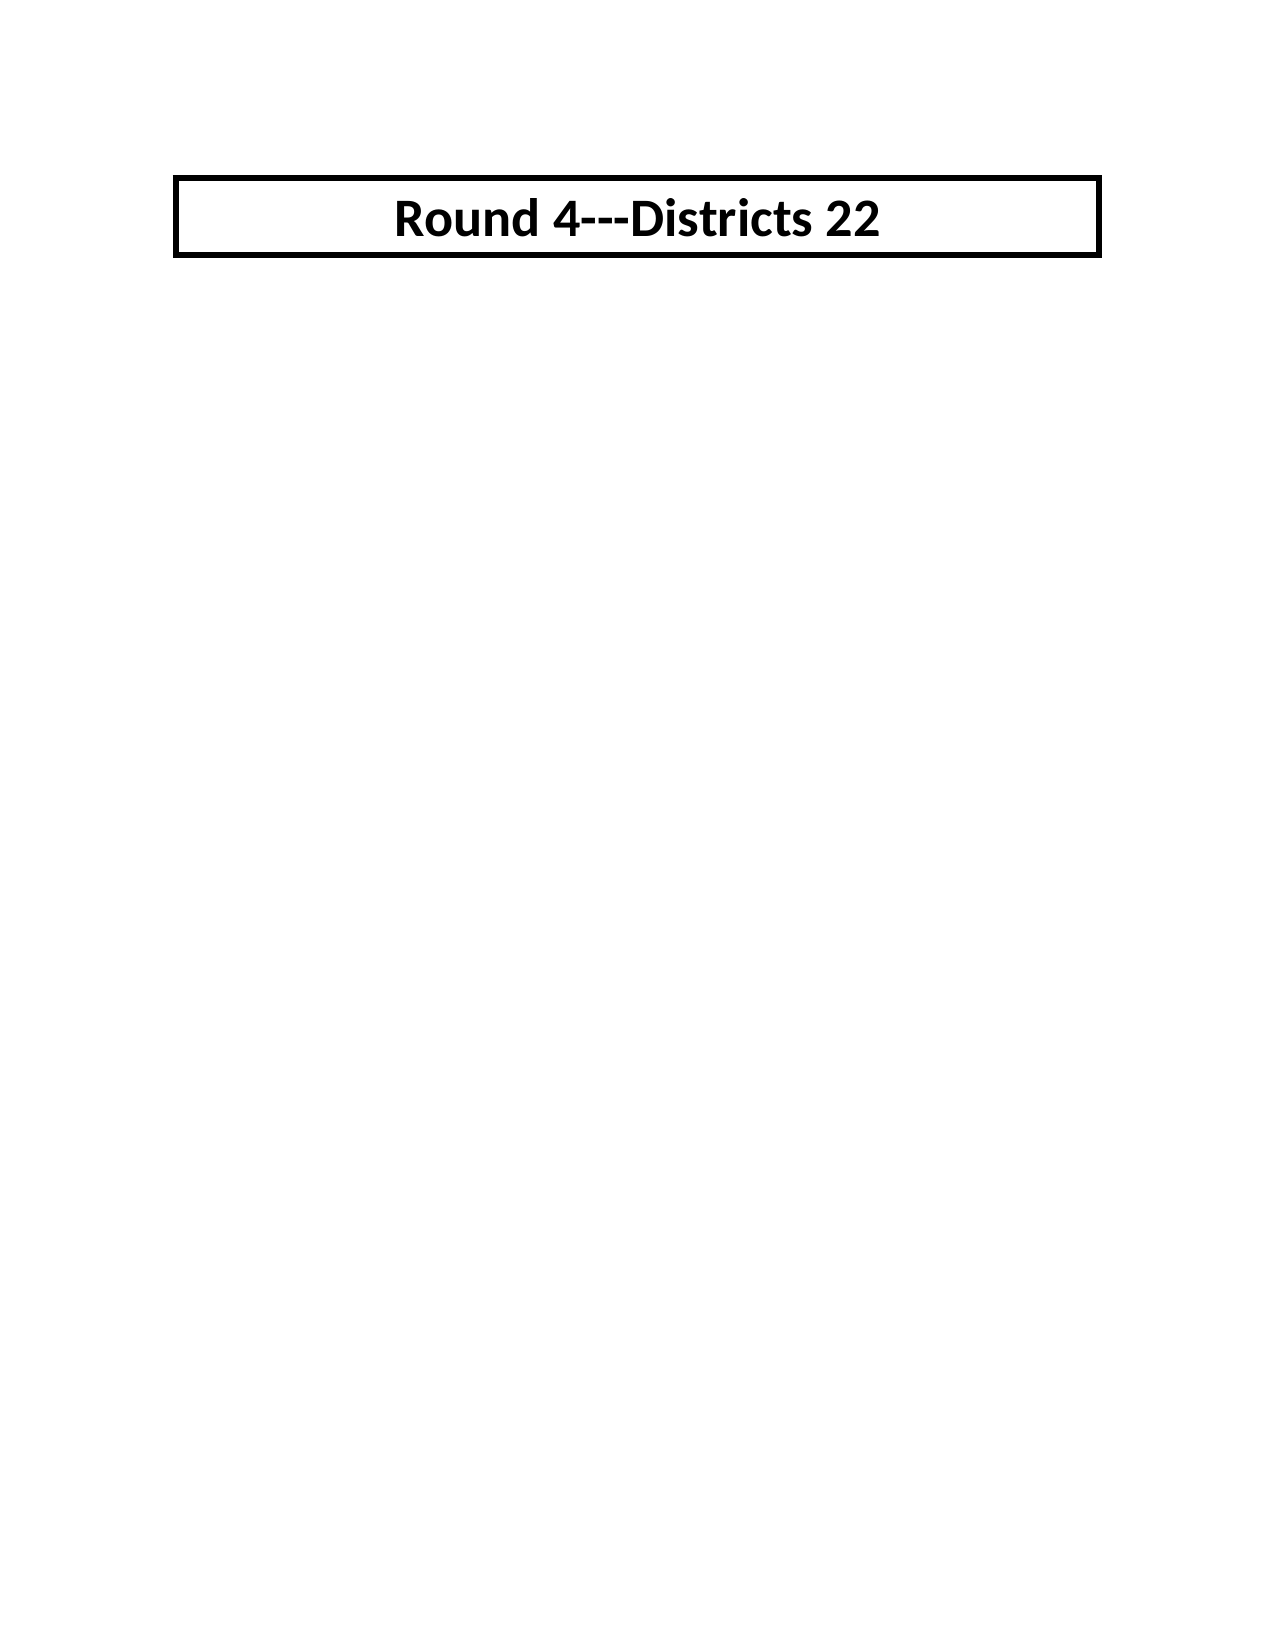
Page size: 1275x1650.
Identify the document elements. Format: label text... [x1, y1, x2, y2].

subtitle Round 4---Districts 22 [179, 181, 1096, 252]
